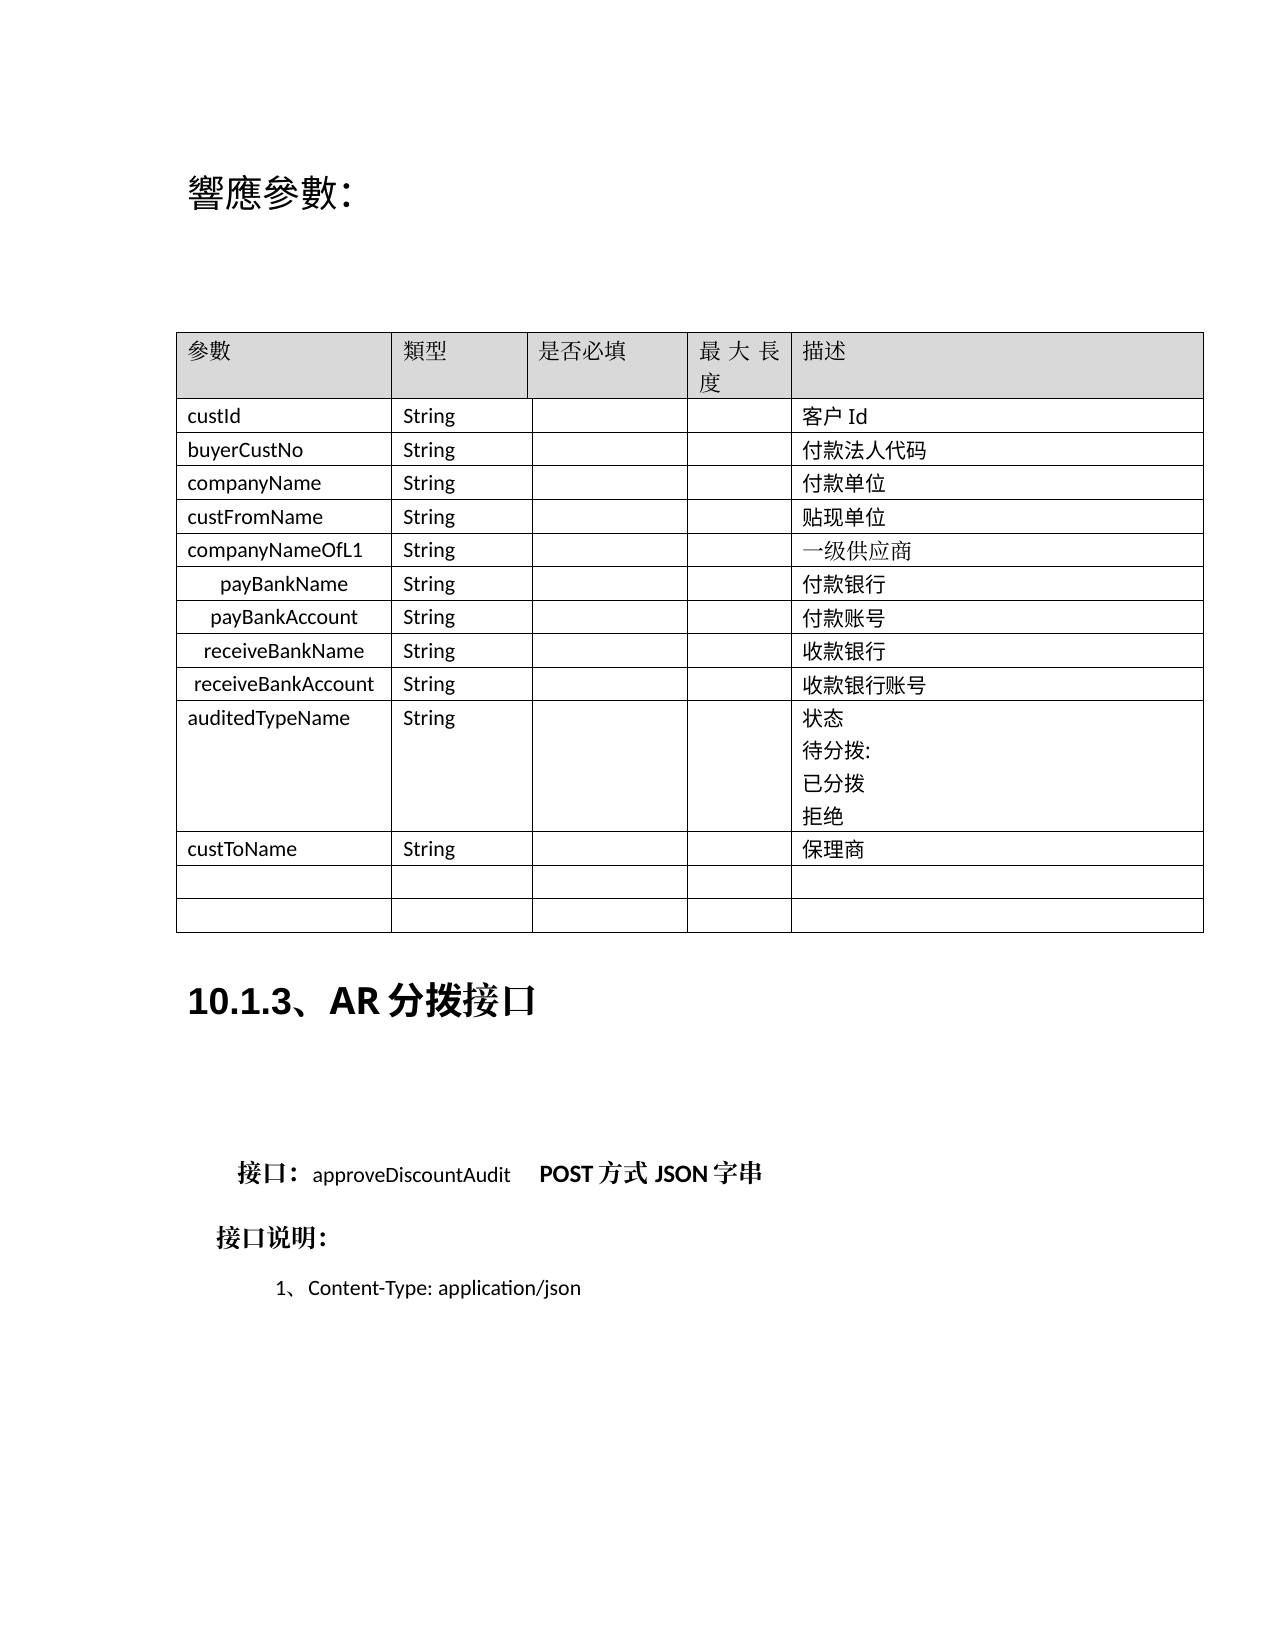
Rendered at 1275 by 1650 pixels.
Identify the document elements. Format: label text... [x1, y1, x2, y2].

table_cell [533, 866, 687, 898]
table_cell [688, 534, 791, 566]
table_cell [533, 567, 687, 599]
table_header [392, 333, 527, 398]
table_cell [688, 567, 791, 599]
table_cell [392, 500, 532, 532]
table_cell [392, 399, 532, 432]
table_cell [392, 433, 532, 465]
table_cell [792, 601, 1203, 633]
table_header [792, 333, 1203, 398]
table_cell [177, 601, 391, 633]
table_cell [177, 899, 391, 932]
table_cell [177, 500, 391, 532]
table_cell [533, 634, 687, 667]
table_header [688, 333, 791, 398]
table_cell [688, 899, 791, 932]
subtitle 響應參數： [187, 159, 1260, 224]
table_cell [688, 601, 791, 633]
text 接口：approveDiscountAudit POST方式 JSON字串 [187, 1139, 1260, 1204]
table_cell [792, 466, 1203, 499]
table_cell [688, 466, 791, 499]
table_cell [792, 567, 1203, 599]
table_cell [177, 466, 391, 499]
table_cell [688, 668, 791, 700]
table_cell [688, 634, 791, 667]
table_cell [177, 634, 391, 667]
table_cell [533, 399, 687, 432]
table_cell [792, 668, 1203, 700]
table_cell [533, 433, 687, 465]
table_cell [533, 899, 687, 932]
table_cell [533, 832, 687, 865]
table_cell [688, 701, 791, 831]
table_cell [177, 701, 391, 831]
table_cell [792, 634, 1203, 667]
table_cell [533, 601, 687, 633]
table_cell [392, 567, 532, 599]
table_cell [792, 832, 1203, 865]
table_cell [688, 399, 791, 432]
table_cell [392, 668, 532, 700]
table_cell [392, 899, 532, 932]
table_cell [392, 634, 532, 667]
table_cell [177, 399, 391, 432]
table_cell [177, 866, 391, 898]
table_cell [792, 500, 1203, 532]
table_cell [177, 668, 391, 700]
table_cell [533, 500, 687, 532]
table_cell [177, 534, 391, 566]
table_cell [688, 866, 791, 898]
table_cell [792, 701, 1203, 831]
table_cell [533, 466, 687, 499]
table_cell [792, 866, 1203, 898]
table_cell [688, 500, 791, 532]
subtitle 10.1.3、AR分拨接口 [187, 965, 1260, 1030]
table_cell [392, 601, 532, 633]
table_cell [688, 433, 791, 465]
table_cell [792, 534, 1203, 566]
text 1、Content-Type: application/json [187, 1269, 1260, 1302]
text 接口说明： [187, 1204, 1260, 1269]
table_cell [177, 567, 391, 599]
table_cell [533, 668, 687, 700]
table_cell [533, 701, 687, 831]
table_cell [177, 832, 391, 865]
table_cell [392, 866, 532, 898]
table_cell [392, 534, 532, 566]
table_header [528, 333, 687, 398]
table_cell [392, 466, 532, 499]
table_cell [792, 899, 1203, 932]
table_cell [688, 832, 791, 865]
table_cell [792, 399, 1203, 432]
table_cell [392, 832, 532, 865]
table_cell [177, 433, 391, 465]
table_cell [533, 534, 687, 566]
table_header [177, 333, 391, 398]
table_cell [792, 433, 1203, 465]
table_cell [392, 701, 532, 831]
